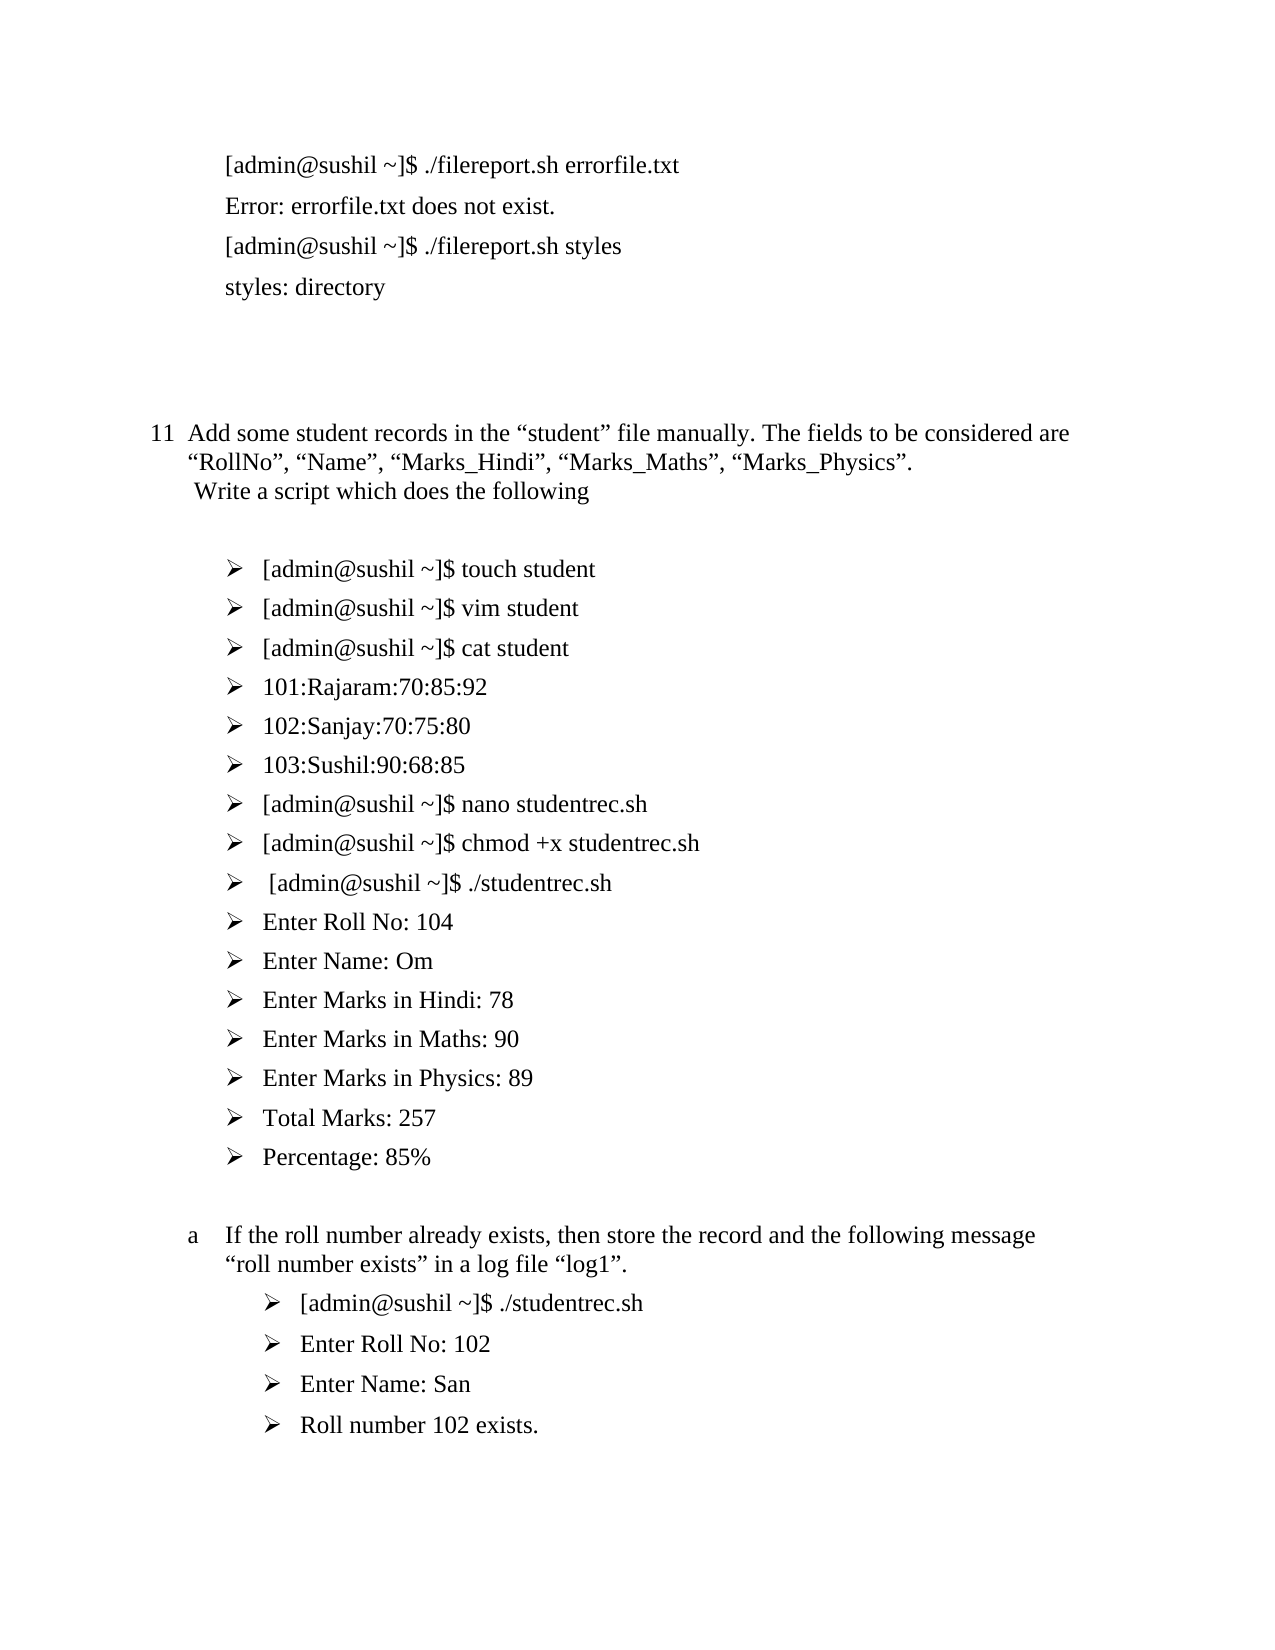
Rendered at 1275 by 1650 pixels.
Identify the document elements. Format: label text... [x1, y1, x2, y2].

list Percentage: 85% [225, 1142, 1125, 1171]
list Enter Roll No: 104 [225, 907, 1125, 936]
list [admin@sushil ~]$ nano studentrec.sh [225, 789, 1125, 818]
list [admin@sushil ~]$ vim student [225, 593, 1125, 622]
list Add some student records in the “student” file manually. The fields to be considered are “RollNo”, “Name”, “Marks_Hindi”, “Marks_Maths”, “Marks_Physics”. Write a script which does the following [150, 418, 1125, 505]
list [admin@sushil ~]$ ./studentrec.sh [225, 868, 1125, 896]
text [admin@sushil ~]$ ./filereport.sh styles [225, 231, 1125, 260]
list [admin@sushil ~]$ touch student [225, 554, 1125, 583]
text styles: directory [225, 272, 1125, 301]
list Roll number 102 exists. [262, 1410, 1125, 1439]
list 102:Sanjay:70:75:80 [225, 711, 1125, 740]
list [admin@sushil ~]$ cat student [225, 633, 1125, 661]
list Total Marks: 257 [225, 1103, 1125, 1131]
list Enter Roll No: 102 [262, 1329, 1125, 1357]
list Enter Marks in Physics: 89 [225, 1063, 1125, 1092]
list Enter Name: Om [225, 946, 1125, 975]
list 101:Rajaram:70:85:92 [225, 672, 1125, 701]
text Error: errorfile.txt does not exist. [225, 191, 1125, 219]
list If the roll number already exists, then store the record and the following message “roll number exists” in a log file “log1”. [187, 1220, 1125, 1278]
list 103:Sushil:90:68:85 [225, 750, 1125, 779]
list [admin@sushil ~]$ ./studentrec.sh [262, 1288, 1125, 1317]
list Enter Marks in Hindi: 78 [225, 985, 1125, 1014]
list [admin@sushil ~]$ chmod +x studentrec.sh [225, 828, 1125, 857]
list Enter Marks in Maths: 90 [225, 1024, 1125, 1053]
text [admin@sushil ~]$ ./filereport.sh errorfile.txt [225, 150, 1125, 179]
list Enter Name: San [262, 1369, 1125, 1398]
